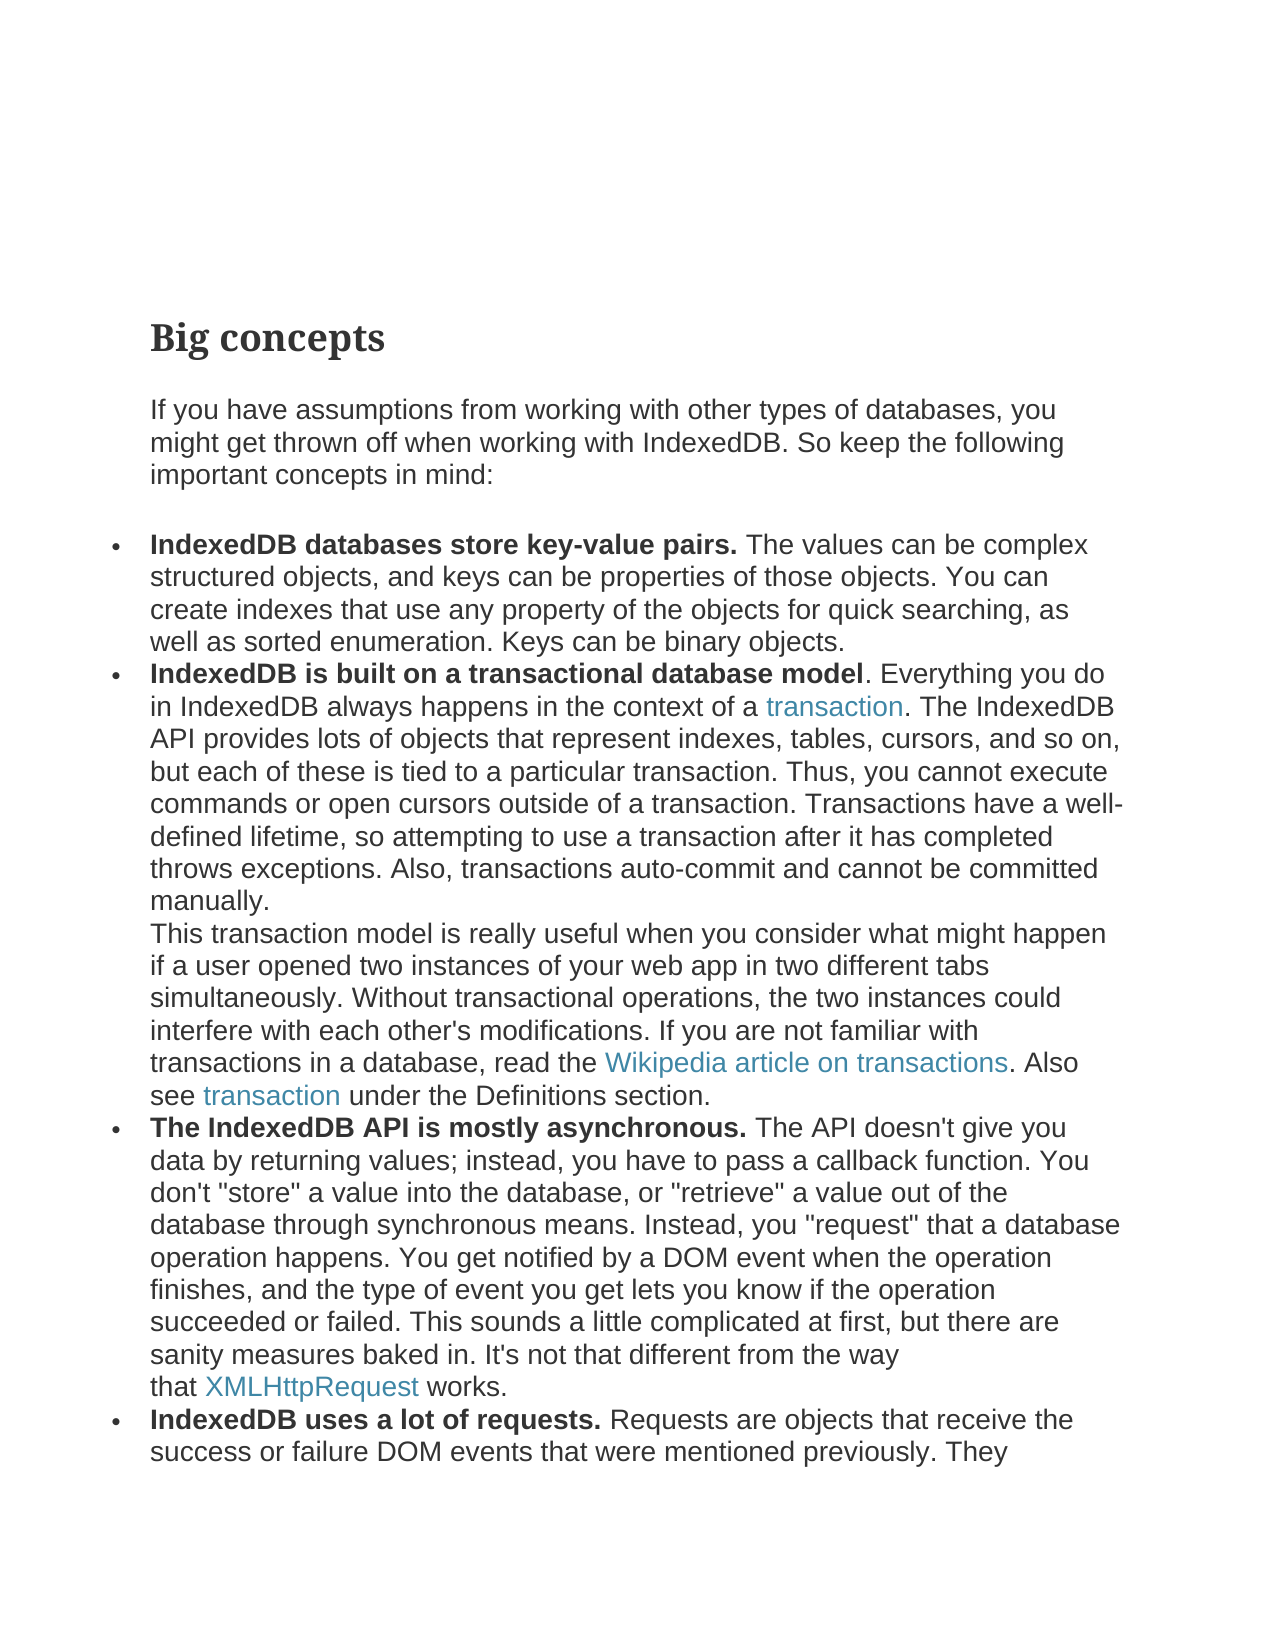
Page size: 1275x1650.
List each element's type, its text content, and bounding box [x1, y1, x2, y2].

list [112, 1403, 1125, 1467]
list IndexedDB databases store key-value pairs. The values can be complex structured objects, and keys can be properties of those objects. You can create indexes that use any property of the objects for quick searching, as well as sorted enumeration. Keys can be binary objects. [112, 528, 1125, 657]
list IndexedDB is built on a transactional database model. Everything you do in IndexedDB always happens in the context of a transaction. The IndexedDB API provides lots of objects that represent indexes, tables, cursors, and so on, but each of these is tied to a particular transaction. Thus, you cannot execute commands or open cursors outside of a transaction. Transactions have a well-defined lifetime, so attempting to use a transaction after it has completed throws exceptions. Also, transactions auto-commit and cannot be committed manually. [112, 657, 1125, 917]
text If you have assumptions from working with other types of databases, you might get thrown off when working with IndexedDB. So keep the following important concepts in mind: [150, 393, 1125, 490]
text This transaction model is really useful when you consider what might happen if a user opened two instances of your web app in two different tabs simultaneously. Without transactional operations, the two instances could interfere with each other's modifications. If you are not familiar with transactions in a database, read the Wikipedia article on transactions. Also see transaction under the Definitions section. [150, 917, 1125, 1111]
text Big concepts [150, 311, 1125, 362]
list The IndexedDB API is mostly asynchronous. The API doesn't give you data by returning values; instead, you have to pass a callback function. You don't "store" a value into the database, or "retrieve" a value out of the database through synchronous means. Instead, you "request" that a database operation happens. You get notified by a DOM event when the operation finishes, and the type of event you get lets you know if the operation succeeded or failed. This sounds a little complicated at first, but there are sanity measures baked in. It's not that different from the way that XMLHttpRequest works. [112, 1111, 1125, 1403]
